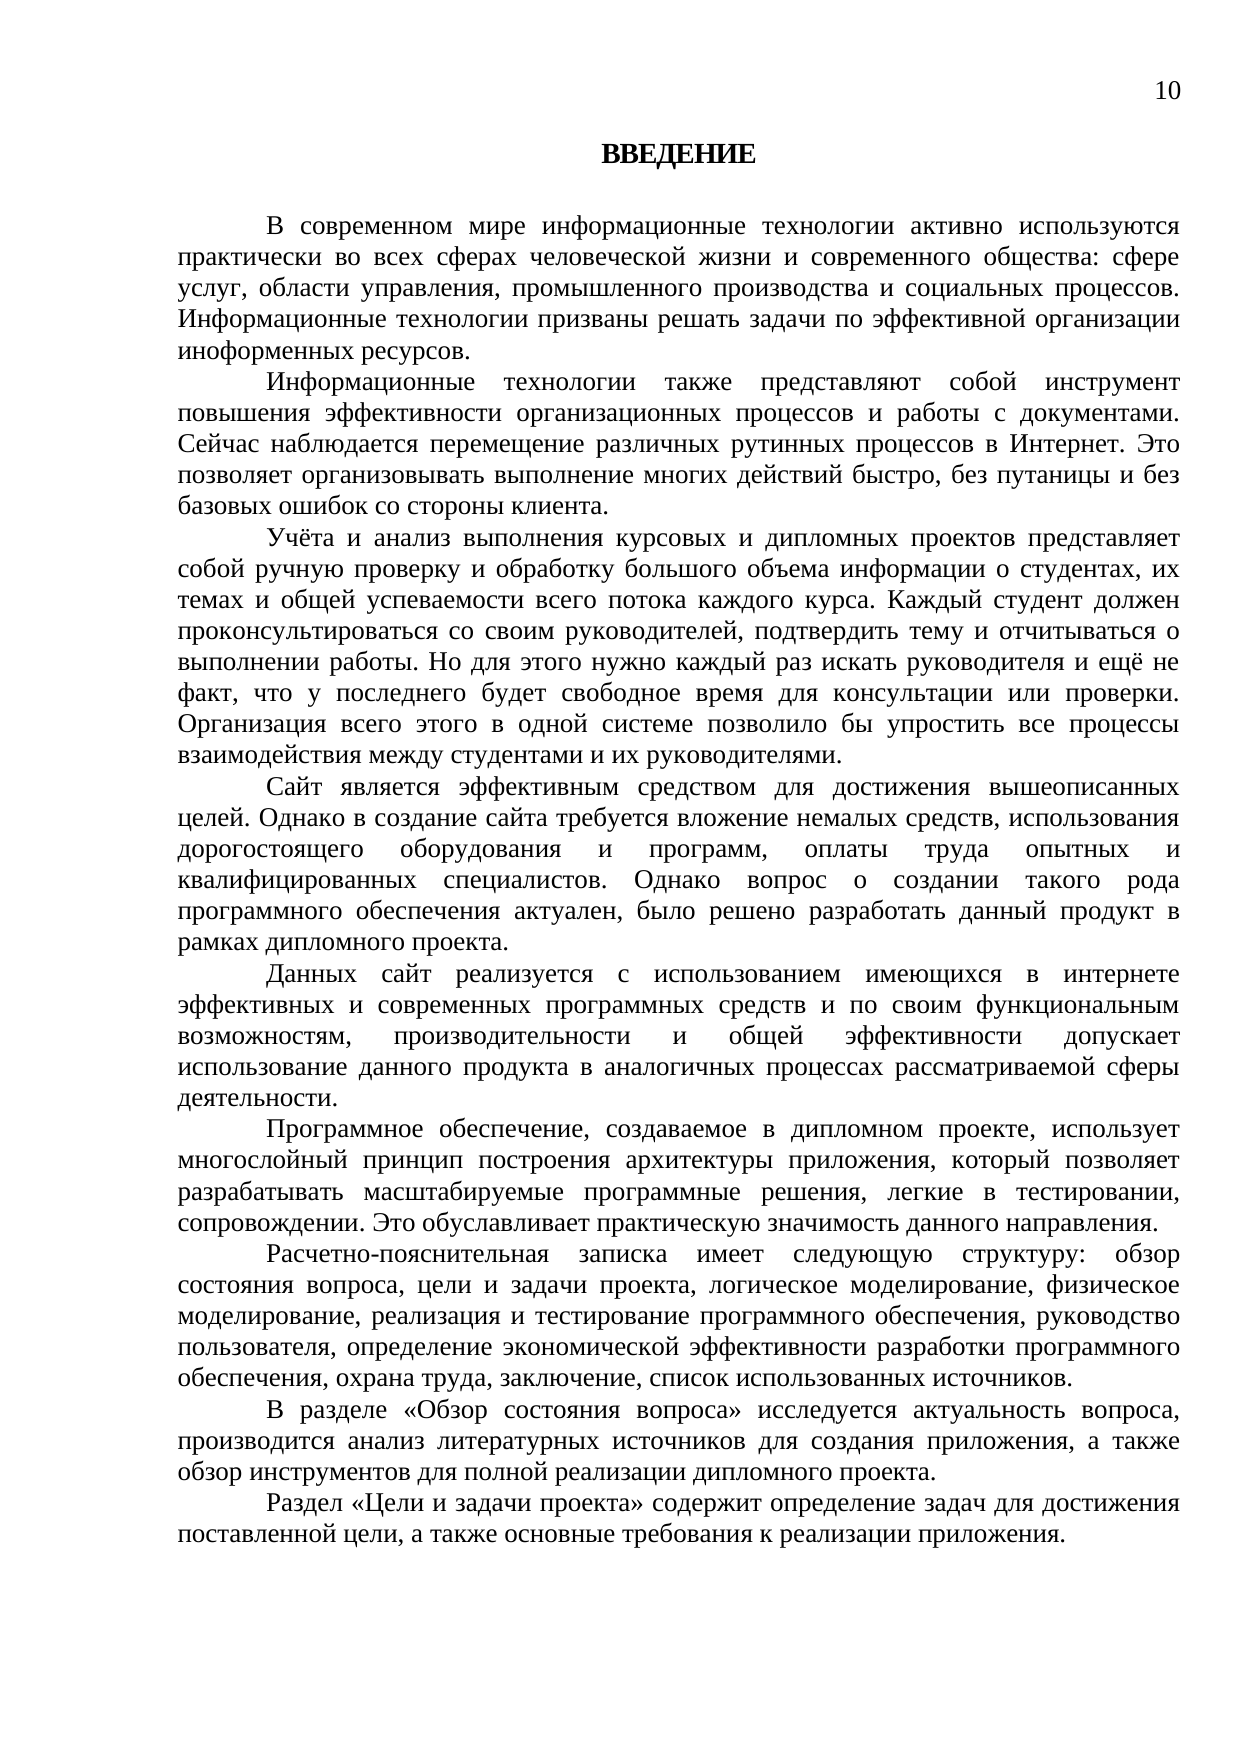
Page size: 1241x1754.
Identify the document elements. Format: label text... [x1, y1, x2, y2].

text Раздел «Цели и задачи проекта» содержит определение задач для достижения поставленной цели, а также основные требования к реализации приложения. [177, 1486, 1181, 1548]
text В разделе «Обзор состояния вопроса» исследуется актуальность вопроса, производится анализ литературных источников для создания приложения, а также обзор инструментов для полной реализации дипломного проекта. [177, 1393, 1181, 1486]
text Сайт является эффективным средством для достижения вышеописанных целей. Однако в создание сайта требуется вложение немалых средств, использования дорогостоящего оборудования и программ, оплаты труда опытных и квалифицированных специалистов. Однако вопрос о создании такого рода программного обеспечения актуален, было решено разработать данный продукт в рамках дипломного проекта. [177, 770, 1181, 957]
text Данных сайт реализуется с использованием имеющихся в интернете эффективных и современных программных средств и по своим функциональным возможностям, производительности и общей эффективности допускает использование данного продукта в аналогичных процессах рассматриваемой сферы деятельности. [177, 957, 1181, 1112]
text Расчетно-пояснительная записка имеет следующую структуру: обзор состояния вопроса, цели и задачи проекта, логическое моделирование, физическое моделирование, реализация и тестирование программного обеспечения, руководство пользователя, определение экономической эффективности разработки программного обеспечения, охрана труда, заключение, список использованных источников. [177, 1237, 1181, 1393]
text Информационные технологии также представляют собой инструмент повышения эффективности организационных процессов и работы с документами. Сейчас наблюдается перемещение различных рутинных процессов в Интернет. Это позволяет организовывать выполнение многих действий быстро, без путаницы и без базовых ошибок со стороны клиента. [177, 365, 1181, 521]
text Программное обеспечение, создаваемое в дипломном проекте, использует многослойный принцип построения архитектуры приложения, который позволяет разрабатывать масштабируемые программные решения, легкие в тестировании, сопровождении. Это обуславливает практическую значимость данного направления. [177, 1112, 1181, 1237]
title ВВЕДЕНИЕ [177, 136, 1181, 170]
text В современном мире информационные технологии активно используются практически во всех сферах человеческой жизни и современного общества: сфере услуг, области управления, промышленного производства и социальных процессов. Информационные технологии призваны решать задачи по эффективной организации иноформенных ресурсов. [177, 209, 1181, 365]
text Учёта и анализ выполнения курсовых и дипломных проектов представляет собой ручную проверку и обработку большого объема информации о студентах, их темах и общей успеваемости всего потока каждого курса. Каждый студент должен проконсультироваться со своим руководителей, подтвердить тему и отчитываться о выполнении работы. Но для этого нужно каждый раз искать руководителя и ещё не факт, что у последнего будет свободное время для консультации или проверки. Организация всего этого в одной системе позволило бы упростить все процессы взаимодействия между студентами и их руководителями. [177, 521, 1181, 770]
